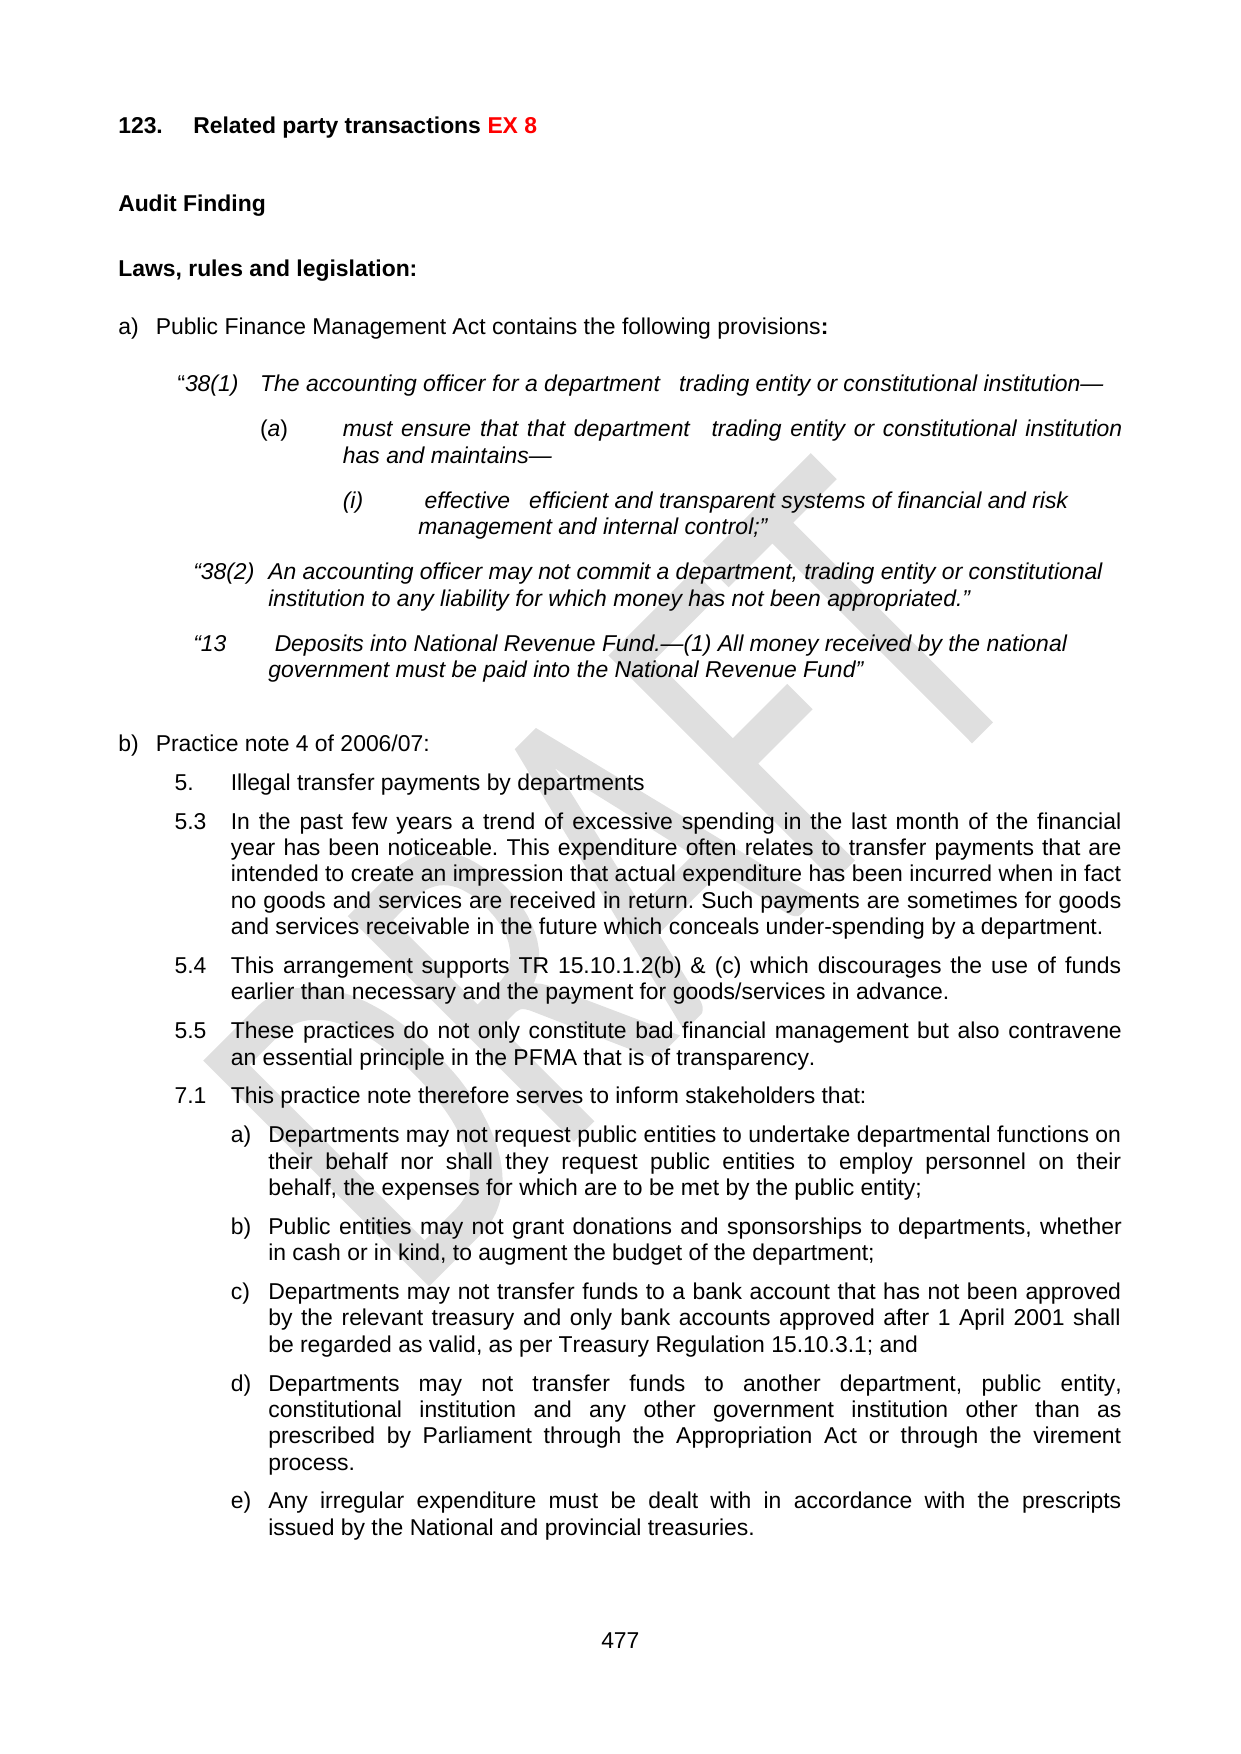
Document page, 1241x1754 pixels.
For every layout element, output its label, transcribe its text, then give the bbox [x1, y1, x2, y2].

list Related party transactions EX 8 [118, 112, 1122, 138]
text 5.5 These practices do not only constitute bad financial management but also contravene an essential principle in the PFMA that is of transparency. [174, 1017, 1122, 1070]
text d) Departments may not transfer funds to another department, public entity, constitutional institution and any other government institution other than as prescribed by Parliament through the Appropriation Act or through the virement process. [231, 1369, 1122, 1475]
text Audit Finding [118, 190, 1122, 216]
text c) Departments may not transfer funds to a bank account that has not been approved by the relevant treasury and only bank accounts approved after 1 April 2001 shall be regarded as valid, as per Treasury Regulation 15.10.3.1; and [231, 1278, 1122, 1357]
text b) Public entities may not grant donations and sponsorships to departments, whether in cash or in kind, to augment the budget of the department; [231, 1213, 1122, 1266]
text e) Any irregular expenditure must be dealt with in accordance with the prescripts issued by the National and provincial treasuries. [231, 1487, 1122, 1540]
text 5. Illegal transfer payments by departments [118, 769, 1122, 795]
text (a) must ensure that that department trading entity or constitutional institution has and maintains— [260, 415, 1122, 468]
text “13 Deposits into National Revenue Fund.—(1) All money received by the national government must be paid into the National Revenue Fund” [193, 630, 1122, 682]
list Practice note 4 of 2006/07: [118, 730, 1122, 756]
text 5.3 In the past few years a trend of excessive spending in the last month of the financial year has been noticeable. This expenditure often relates to transfer payments that are intended to create an impression that actual expenditure has been incurred when in fact no goods and services are received in return. Such payments are sometimes for goods and services receivable in the future which conceals under-spending by a department. [174, 808, 1122, 939]
text “38(1) The accounting officer for a department trading entity or constitutional institution— [177, 370, 1122, 397]
text a) Departments may not request public entities to undertake departmental functions on their behalf nor shall they request public entities to employ personnel on their behalf, the expenses for which are to be met by the public entity; [231, 1121, 1122, 1200]
text “38(2) An accounting officer may not commit a department, trading entity or constitutional institution to any liability for which money has not been appropriated.” [193, 558, 1122, 611]
text 5.4 This arrangement supports TR 15.10.1.2(b) & (c) which discourages the use of funds earlier than necessary and the payment for goods/services in advance. [174, 952, 1122, 1005]
list Public Finance Management Act contains the following provisions: [118, 313, 1122, 339]
text 7.1 This practice note therefore serves to inform stakeholders that: [118, 1082, 1122, 1109]
text (i) effective efficient and transparent systems of financial and risk management and internal control;” [343, 487, 1122, 539]
text Laws, rules and legislation: [118, 255, 1122, 281]
